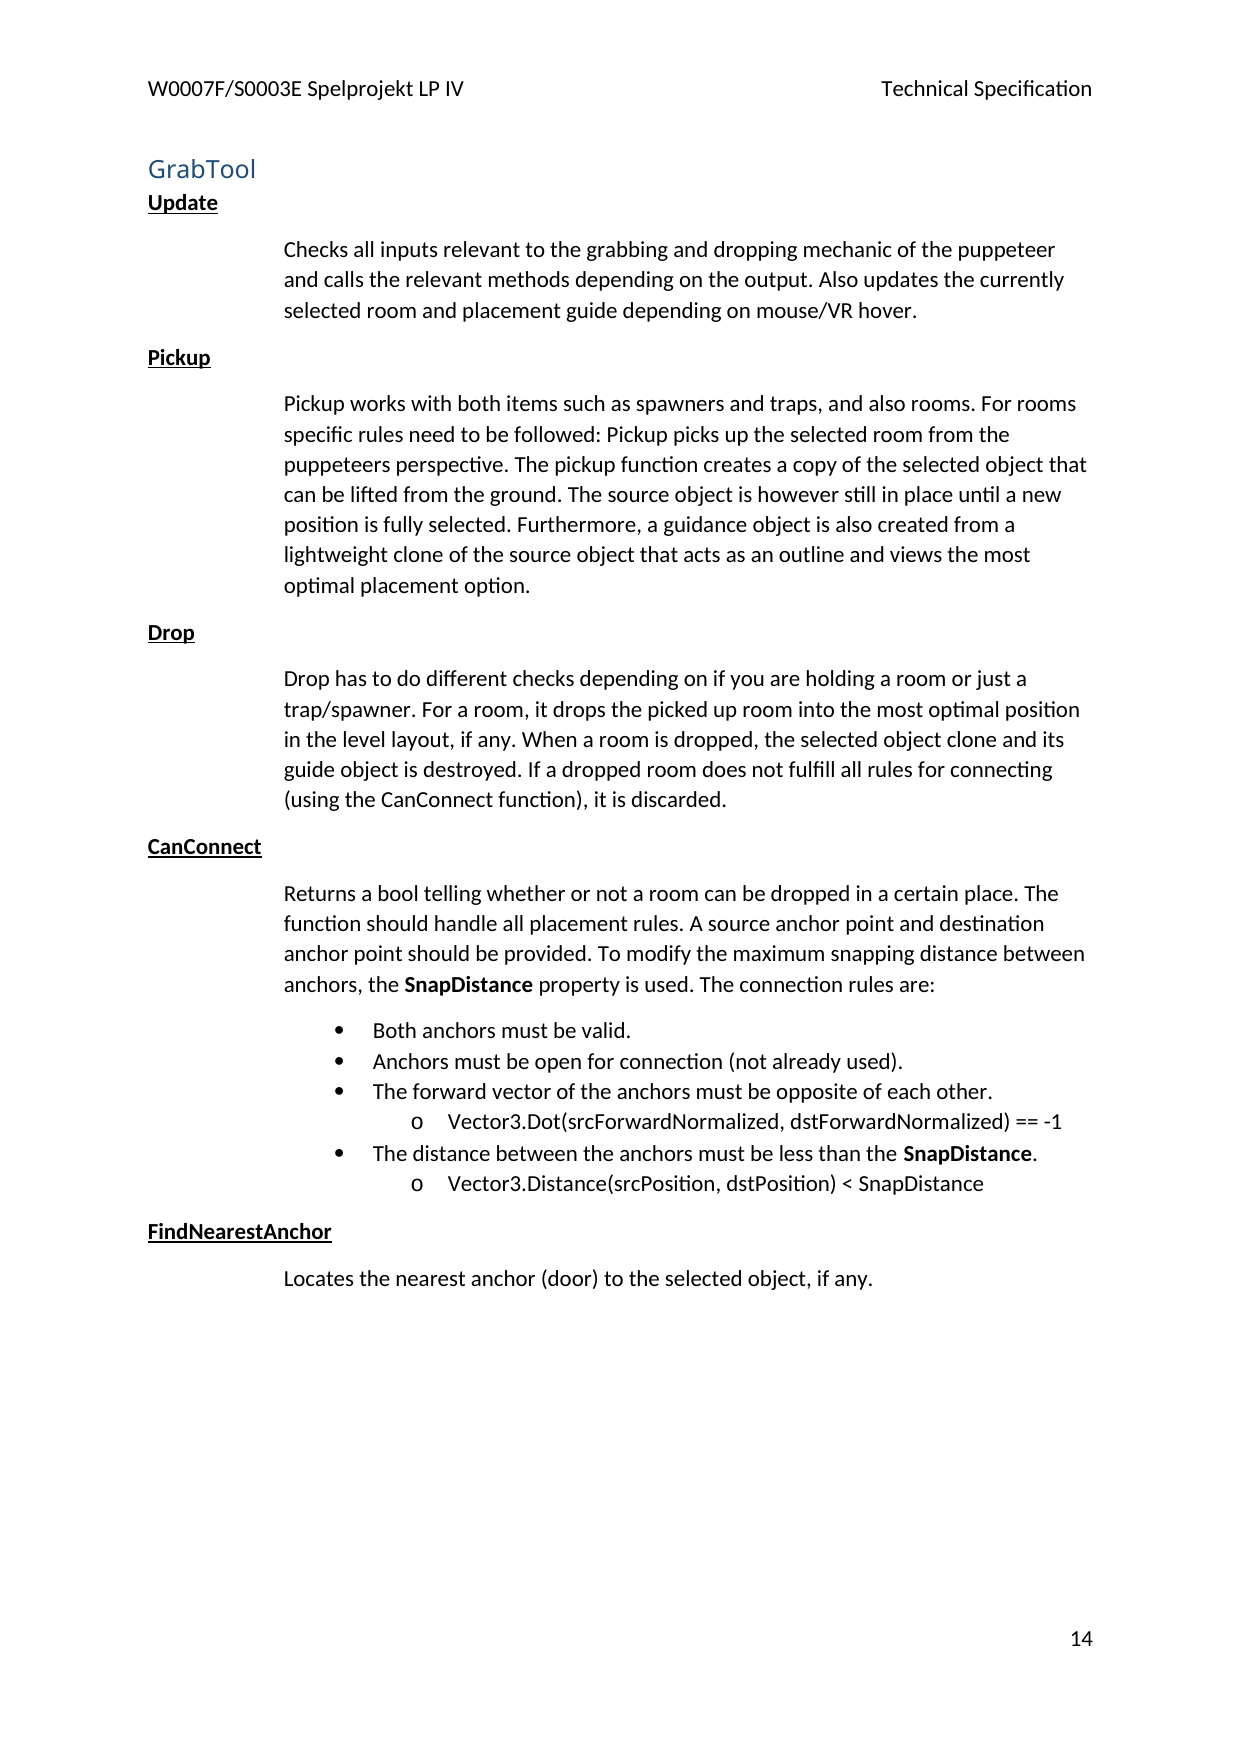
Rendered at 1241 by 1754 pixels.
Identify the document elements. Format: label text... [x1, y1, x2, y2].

list Vector3.Dot(srcForwardNormalized, dstForwardNormalized) == -1 [410, 1107, 1093, 1136]
text FindNearestAnchor [148, 1217, 1093, 1245]
list Both anchors must be valid. [335, 1017, 1093, 1045]
subtitle GrabTool [148, 152, 1093, 186]
text Checks all inputs relevant to the grabbing and dropping mechanic of the puppeteer and calls the relevant methods depending on the output. Also updates the currently selected room and placement guide depending on mouse/VR hover. [283, 235, 1093, 324]
text Locates the nearest anchor (door) to the selected object, if any. [148, 1264, 1093, 1292]
text Drop has to do different checks depending on if you are holding a room or just a trap/spawner. For a room, it drops the picked up room into the most optimal position in the level layout, if any. When a room is dropped, the selected object clone and its guide object is destroyed. If a dropped room does not fulfill all rules for connecting (using the CanConnect function), it is discarded. [283, 664, 1093, 813]
list The distance between the anchors must be less than the SnapDistance. [335, 1139, 1093, 1167]
list Vector3.Distance(srcPosition, dstPosition) < SnapDistance [410, 1169, 1093, 1198]
text Update [148, 188, 1093, 217]
list Anchors must be open for connection (not already used). [335, 1047, 1093, 1075]
text Drop [148, 618, 1093, 646]
text Pickup works with both items such as spawners and traps, and also rooms. For rooms specific rules need to be followed: Pickup picks up the selected room from the puppeteers perspective. The pickup function creates a copy of the selected object that can be lifted from the ground. The source object is however still in place until a new position is fully selected. Furthermore, a guidance object is also created from a lightweight clone of the source object that acts as an outline and views the most optimal placement option. [283, 389, 1093, 599]
text CanConnect [148, 832, 1093, 860]
text Returns a bool telling whether or not a room can be dropped in a certain place. The function should handle all placement rules. A source anchor point and destination anchor point should be provided. To modify the maximum snapping distance between anchors, the SnapDistance property is used. The connection rules are: [283, 879, 1093, 998]
list The forward vector of the anchors must be opposite of each other. [335, 1077, 1093, 1105]
text Pickup [148, 343, 1093, 371]
